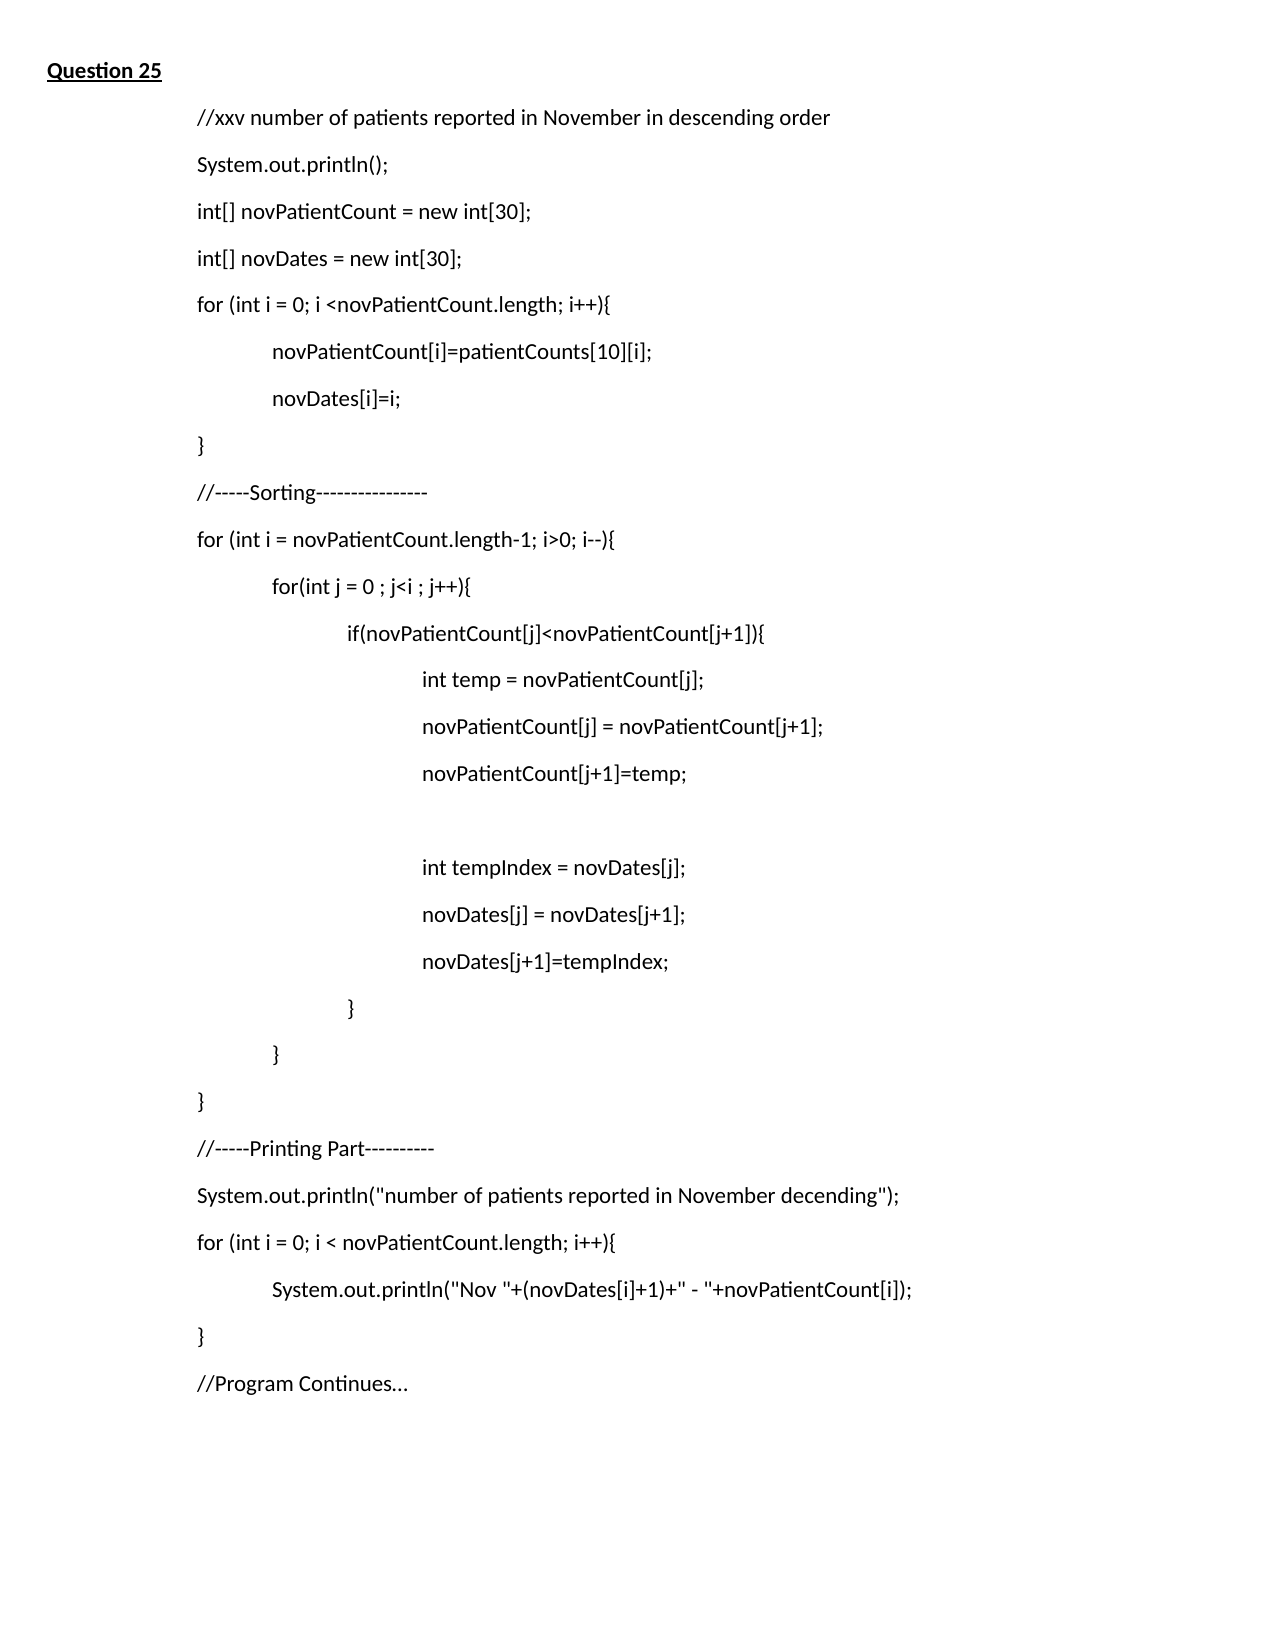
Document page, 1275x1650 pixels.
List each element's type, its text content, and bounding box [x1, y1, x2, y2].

text for (int i = 0; i < novPatientCount.length; i++){ [47, 1228, 1256, 1256]
text //Program Continues… [122, 1369, 1256, 1397]
text } [47, 1087, 1256, 1116]
text } [47, 1322, 1256, 1350]
text for(int j = 0 ; j<i ; j++){ [47, 572, 1256, 600]
text novDates[j] = novDates[j+1]; [47, 900, 1256, 928]
text //-----Printing Part---------- [47, 1134, 1256, 1162]
text } [47, 1041, 1256, 1069]
text //-----Sorting---------------- [47, 478, 1256, 506]
text novPatientCount[i]=patientCounts[10][i]; [47, 337, 1256, 366]
text int[] novPatientCount = new int[30]; [47, 197, 1256, 225]
text novPatientCount[j] = novPatientCount[j+1]; [47, 712, 1256, 741]
text //xxv number of patients reported in November in descending order [47, 103, 1256, 131]
text int temp = novPatientCount[j]; [47, 666, 1256, 694]
text for (int i = novPatientCount.length-1; i>0; i--){ [47, 525, 1256, 553]
text for (int i = 0; i <novPatientCount.length; i++){ [47, 291, 1256, 319]
text System.out.println(); [47, 150, 1256, 178]
text System.out.println("Nov "+(novDates[i]+1)+" - "+novPatientCount[i]); [47, 1275, 1256, 1303]
text novDates[i]=i; [47, 384, 1256, 412]
text Question 25 [47, 56, 1256, 84]
text int[] novDates = new int[30]; [47, 244, 1256, 272]
text novPatientCount[j+1]=temp; [47, 759, 1256, 787]
text System.out.println("number of patients reported in November decending"); [47, 1181, 1256, 1209]
text if(novPatientCount[j]<novPatientCount[j+1]){ [47, 619, 1256, 647]
text } [47, 994, 1256, 1022]
text int tempIndex = novDates[j]; [47, 853, 1256, 881]
text novDates[j+1]=tempIndex; [47, 947, 1256, 975]
text } [47, 431, 1256, 459]
